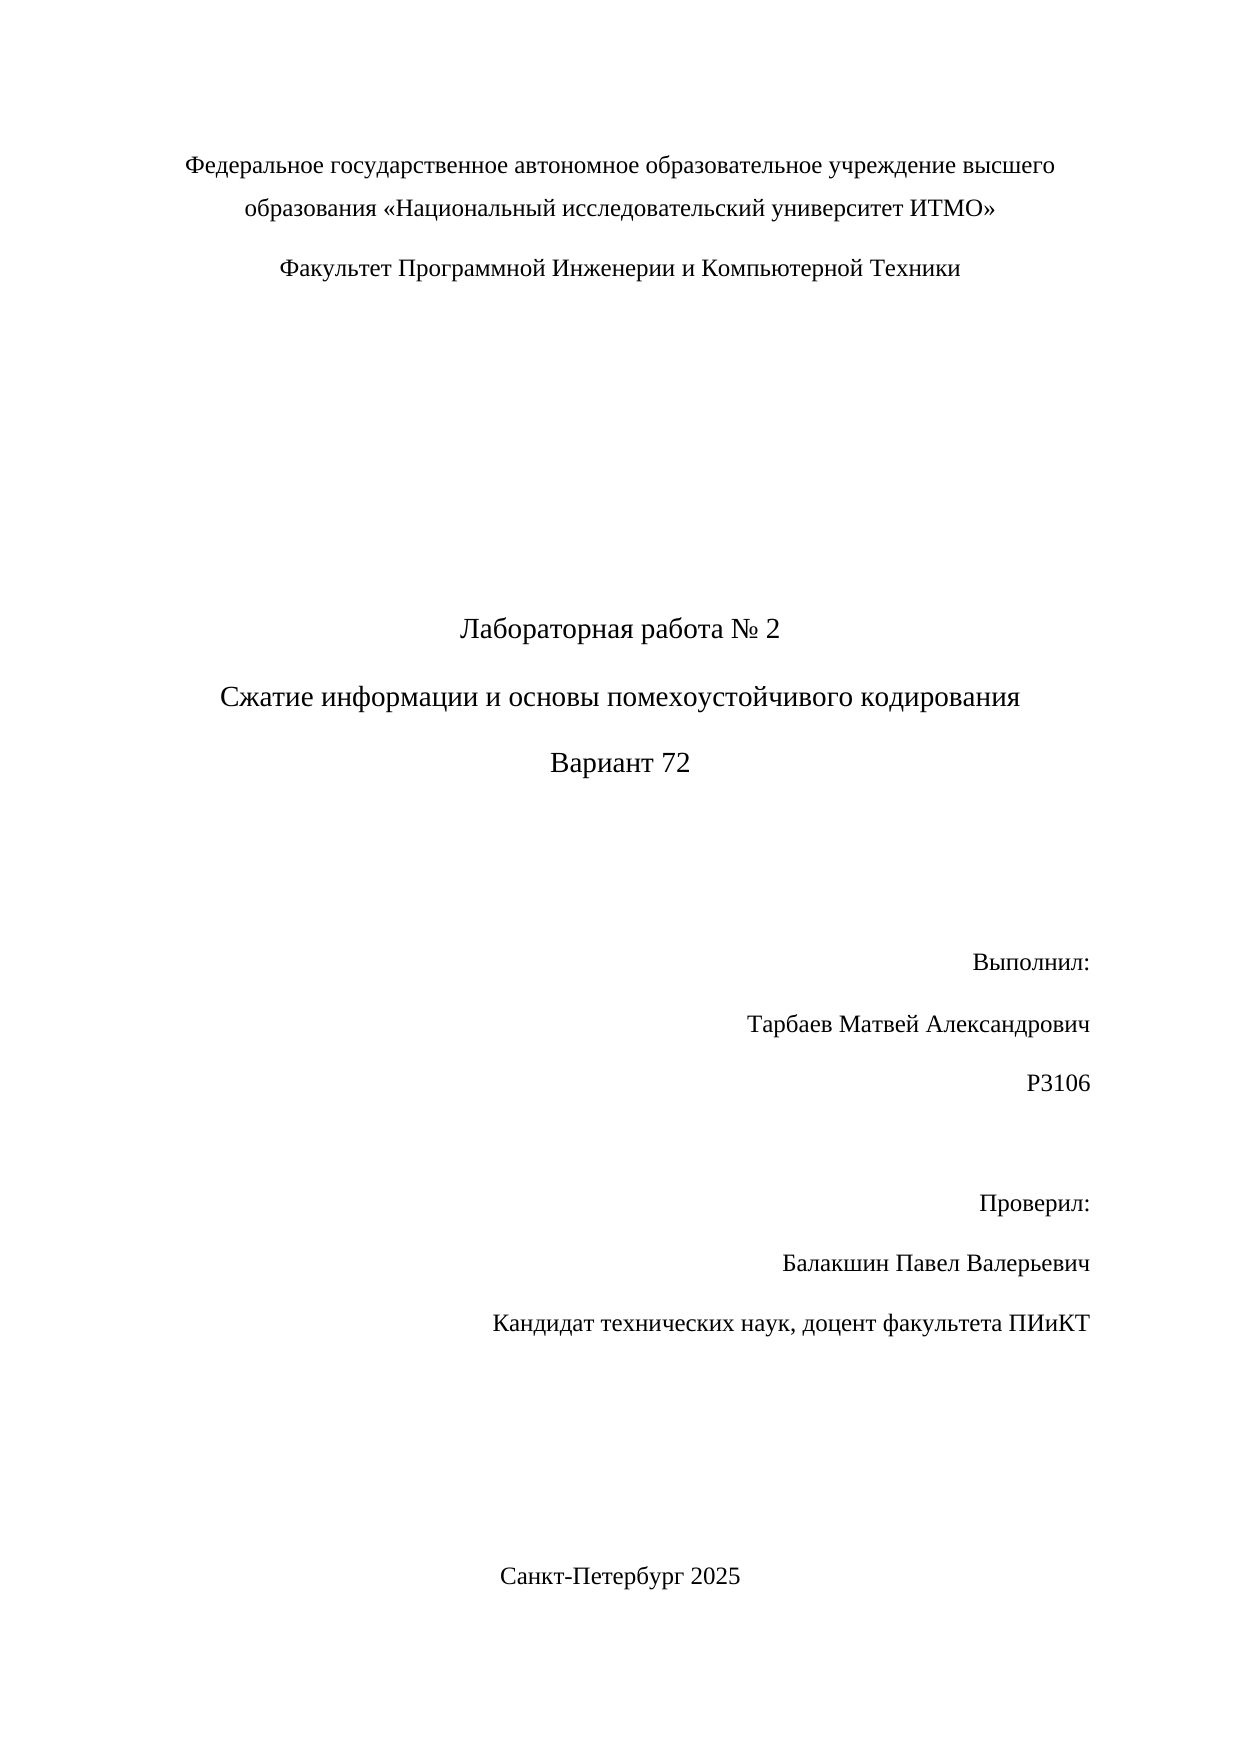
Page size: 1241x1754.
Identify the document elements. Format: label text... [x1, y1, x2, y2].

text Р3106 [150, 1068, 1090, 1097]
text Вариант 72 [150, 746, 1090, 779]
text Тарбаев Матвей Александрович [150, 1009, 1090, 1037]
text Выполнил: [150, 947, 1090, 975]
text Кандидат технических наук, доцент факультета ПИиКТ [150, 1308, 1090, 1336]
text Проверил: [150, 1188, 1090, 1217]
text Сжатие информации и основы помехоустойчивого кодирования [150, 679, 1090, 712]
text Факультет Программной Инженерии и Компьютерной Техники [150, 253, 1090, 282]
text Федеральное государственное автономное образовательное учреждение высшего образования «Национальный исследовательский университет ИТМО» [150, 150, 1090, 222]
text Лабораторная работа № 2 [150, 612, 1090, 645]
text Балакшин Павел Валерьевич [150, 1248, 1090, 1277]
text Санкт-Петербург 2025 [150, 1561, 1090, 1590]
